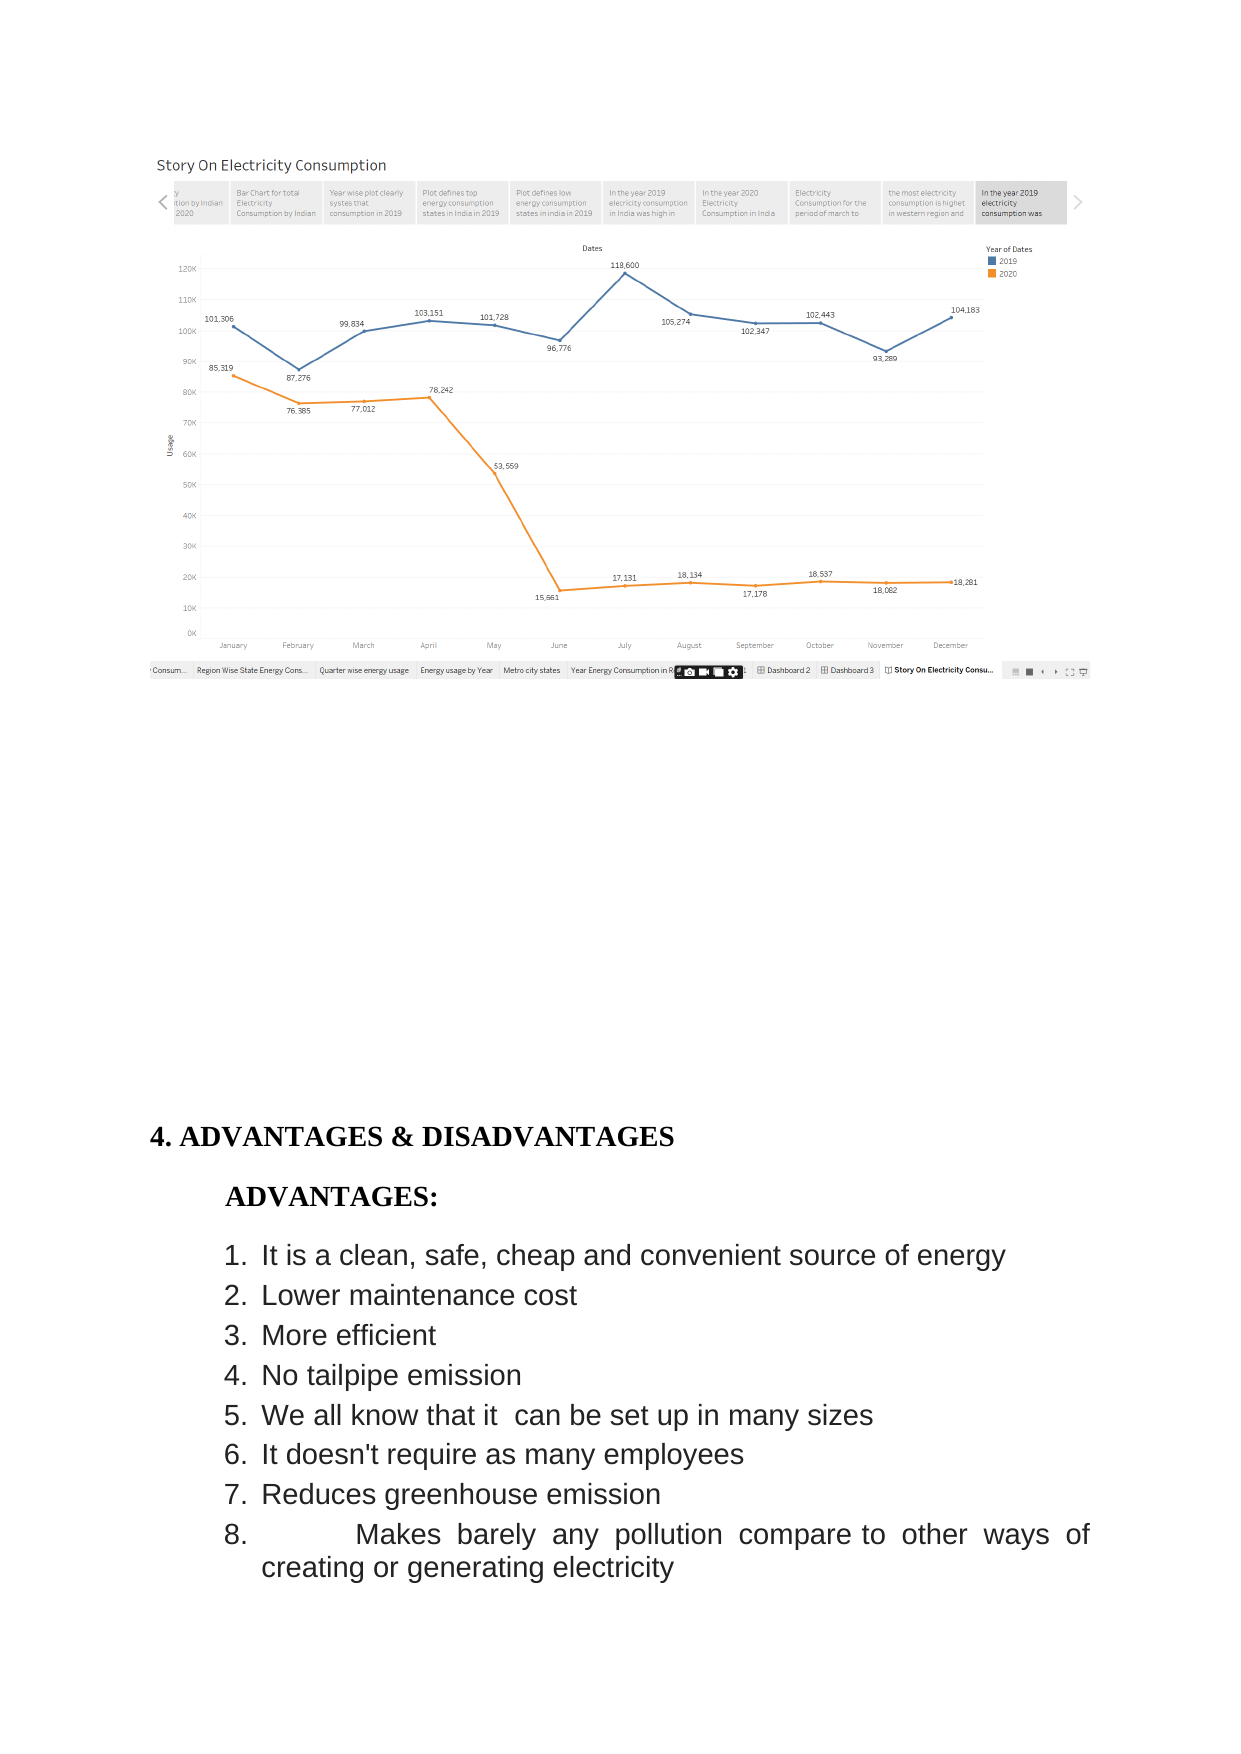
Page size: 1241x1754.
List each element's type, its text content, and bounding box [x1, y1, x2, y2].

picture [150, 150, 1091, 679]
list It doesn't require as many employees [224, 1437, 1090, 1471]
list Reduces greenhouse emission [224, 1477, 1090, 1511]
list We all know that it can be set up in many sizes [224, 1397, 1090, 1431]
text ADVANTAGES: [150, 1179, 1090, 1212]
list Lower maintenance cost [224, 1278, 1090, 1312]
list It is a clean, safe, cheap and convenient source of energy [224, 1238, 1090, 1272]
list No tailpipe emission [224, 1358, 1090, 1391]
list More efficient [224, 1318, 1090, 1351]
list Makes barely any pollution compare to other ways of creating or generating electricity [224, 1517, 1090, 1584]
text 4. ADVANTAGES & DISADVANTAGES [150, 1119, 1090, 1153]
